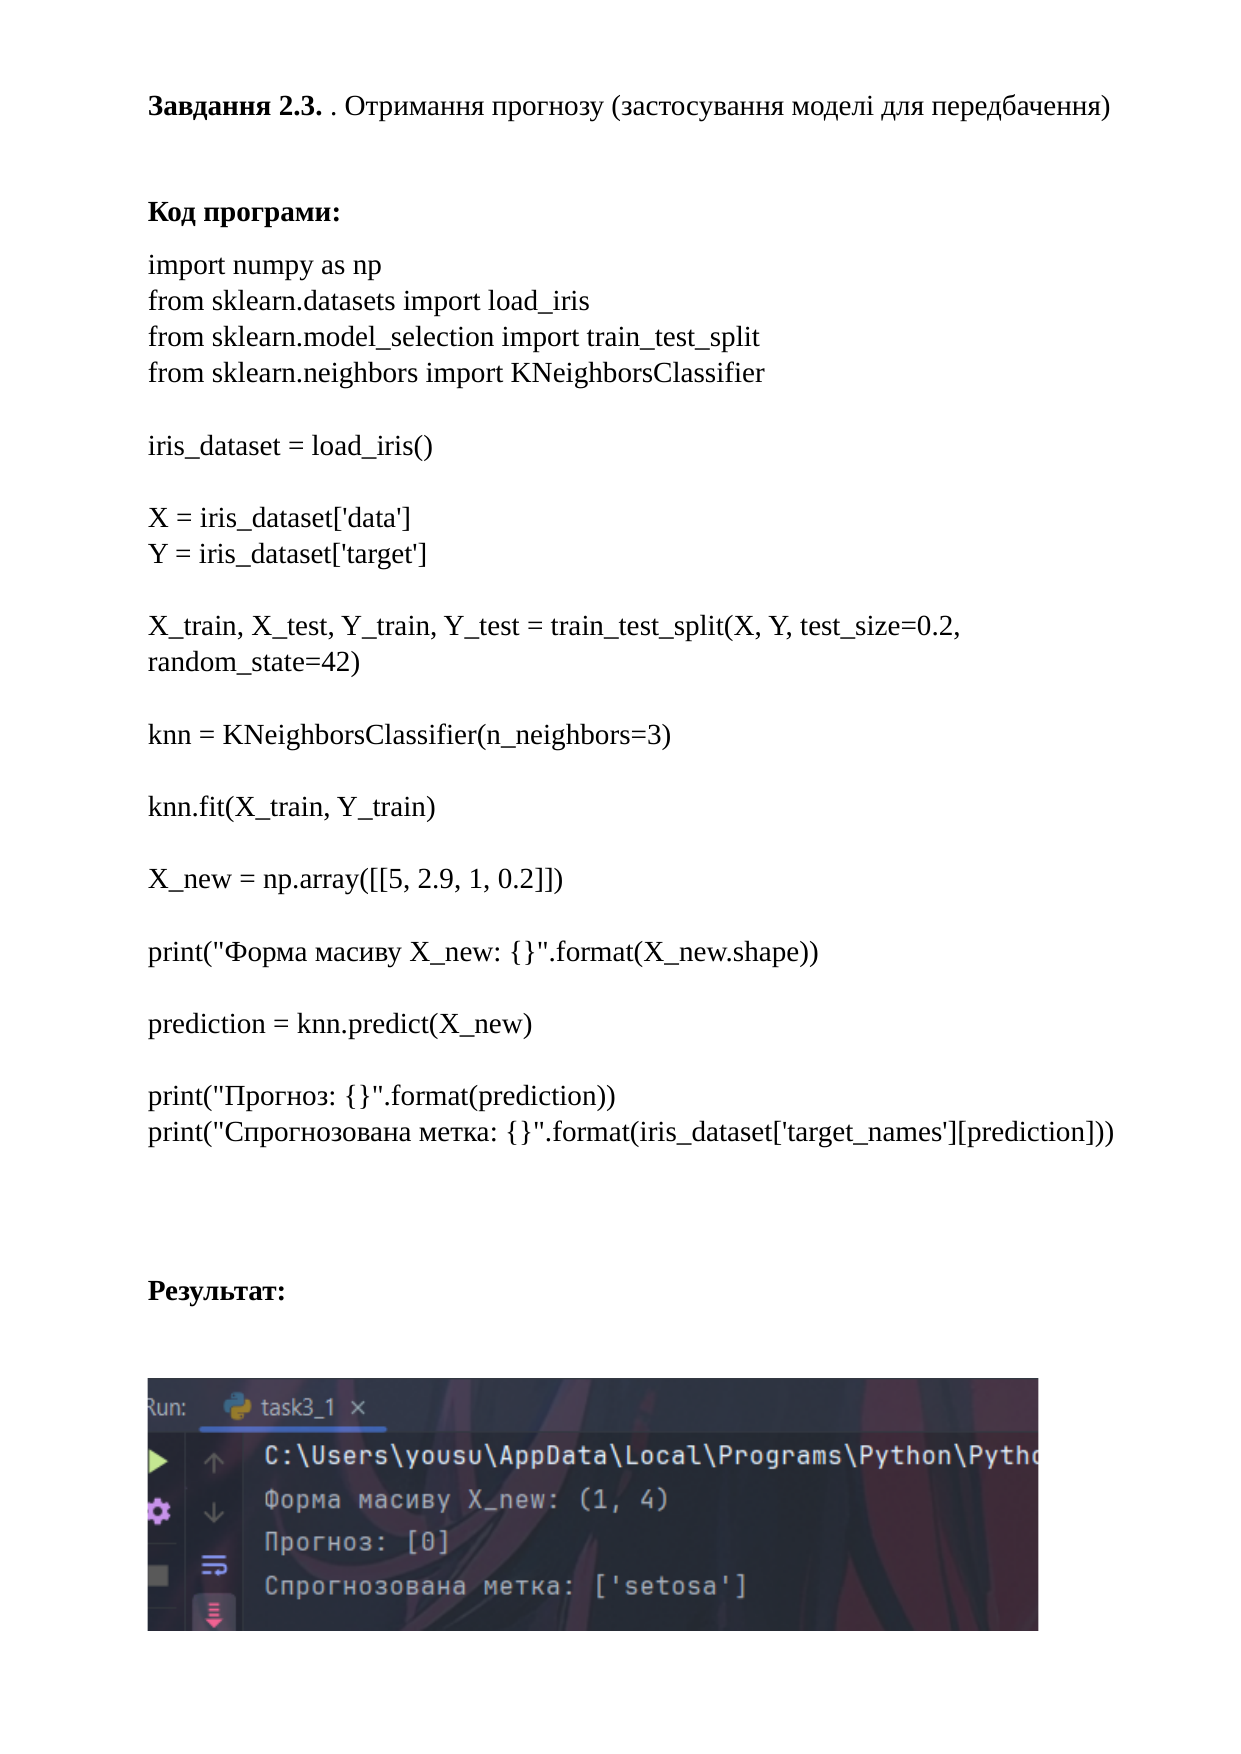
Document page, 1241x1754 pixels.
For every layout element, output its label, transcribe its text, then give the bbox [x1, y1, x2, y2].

text import numpy as np from sklearn.datasets import load_iris from sklearn.model_selection import train_test_split from sklearn.neighbors import KNeighborsClassifier iris_dataset = load_iris() X = iris_dataset['data'] Y = iris_dataset['target'] X_train, X_test, Y_train, Y_test = train_test_split(X, Y, test_size=0.2, random_state=42) knn = KNeighborsClassifier(n_neighbors=3) knn.fit(X_train, Y_train) X_new = np.array([[5, 2.9, 1, 0.2]]) print("Форма масиву X_new: {}".format(X_new.shape)) prediction = knn.predict(X_new) print("Прогноз: {}".format(prediction)) print("Спрогнозована метка: {}".format(iris_dataset['target_names'][prediction])) [148, 247, 1152, 1148]
text Завдання 2.3. . Отримання прогнозу (застосування моделі для передбачення) [148, 88, 1152, 122]
text Код програми: [148, 194, 1152, 228]
text Результат: [148, 1273, 1152, 1306]
picture [147, 1378, 1039, 1631]
